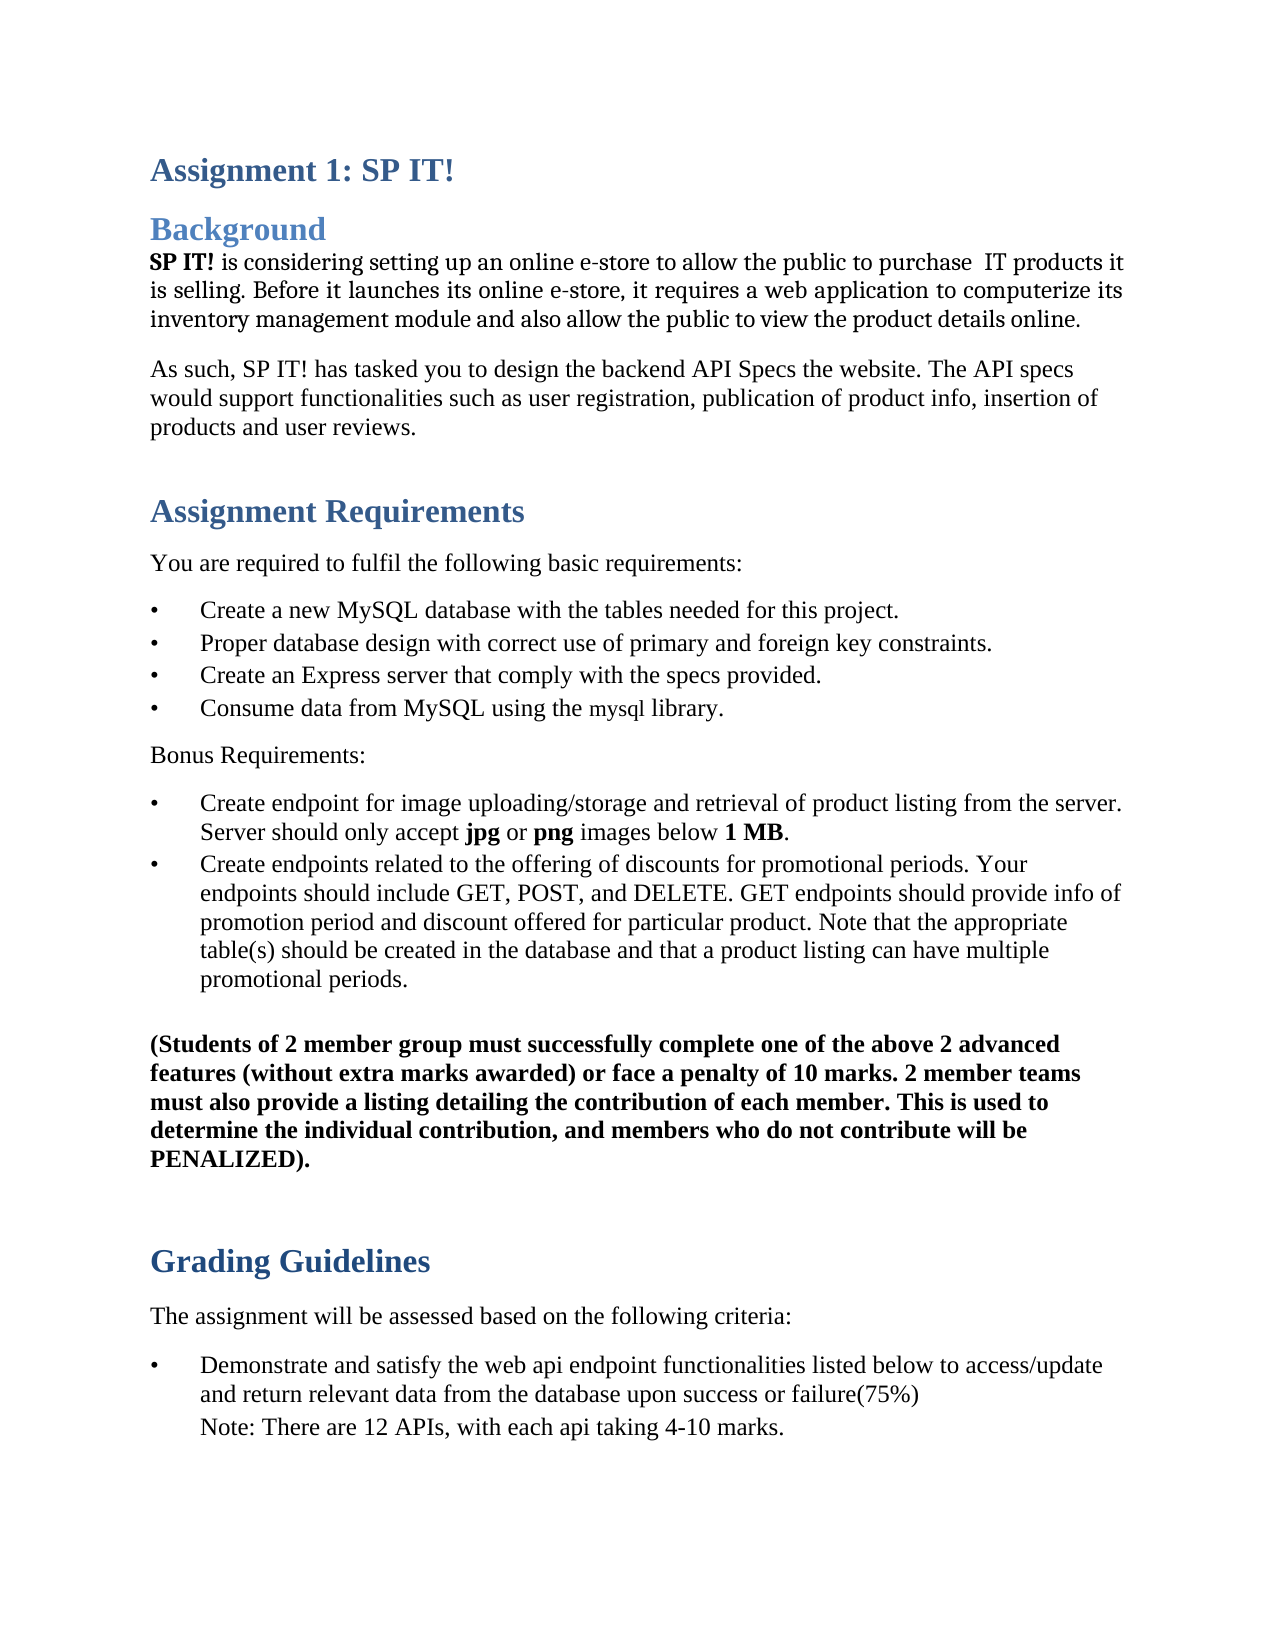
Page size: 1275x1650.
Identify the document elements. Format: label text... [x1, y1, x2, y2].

text Bonus Requirements: [150, 740, 1125, 769]
text As such, SP IT! has tasked you to design the backend API Specs the website. The API specs would support functionalities such as user registration, publication of product info, insertion of products and user reviews. [150, 354, 1125, 441]
subtitle Background [150, 209, 1125, 247]
list Create a new MySQL database with the tables needed for this project. [150, 595, 1125, 624]
list Create an Express server that comply with the specs provided. [150, 660, 1125, 689]
text Grading Guidelines [150, 1242, 1125, 1280]
subtitle Assignment 1: SP IT! [150, 150, 1125, 188]
list Create endpoints related to the offering of discounts for promotional periods. Your endpoints should include GET, POST, and DELETE. GET endpoints should provide info of promotion period and discount offered for particular product. Note that the appropriate table(s) should be created in the database and that a product listing can have multiple promotional periods. [150, 849, 1125, 993]
text The assignment will be assessed based on the following criteria: [150, 1301, 1125, 1329]
text You are required to fulfil the following basic requirements: [150, 548, 1125, 577]
text Note: There are 12 APIs, with each api taking 4-10 marks. [200, 1412, 1125, 1440]
list Demonstrate and satisfy the web api endpoint functionalities listed below to access/update and return relevant data from the database upon success or failure(75%) [150, 1350, 1125, 1408]
list Consume data from MySQL using the mysql library. [150, 693, 1125, 722]
text (Students of 2 member group must successfully complete one of the above 2 advanced features (without extra marks awarded) or face a penalty of 10 marks. 2 member teams must also provide a listing detailing the contribution of each member. This is used to determine the individual contribution, and members who do not contribute will be PENALIZED). [150, 1029, 1125, 1173]
list Proper database design with correct use of primary and foreign key constraints. [150, 628, 1125, 657]
list Create endpoint for image uploading/storage and retrieval of product listing from the server. Server should only accept jpg or png images below 1 MB. [150, 788, 1125, 845]
subtitle Assignment Requirements [150, 491, 1125, 529]
text SP IT! is considering setting up an online e-store to allow the public to purchase IT products it is selling. Before it launches its online e-store, it requires a web application to computerize its inventory management module and also allow the public to view the product details online. [150, 247, 1125, 334]
